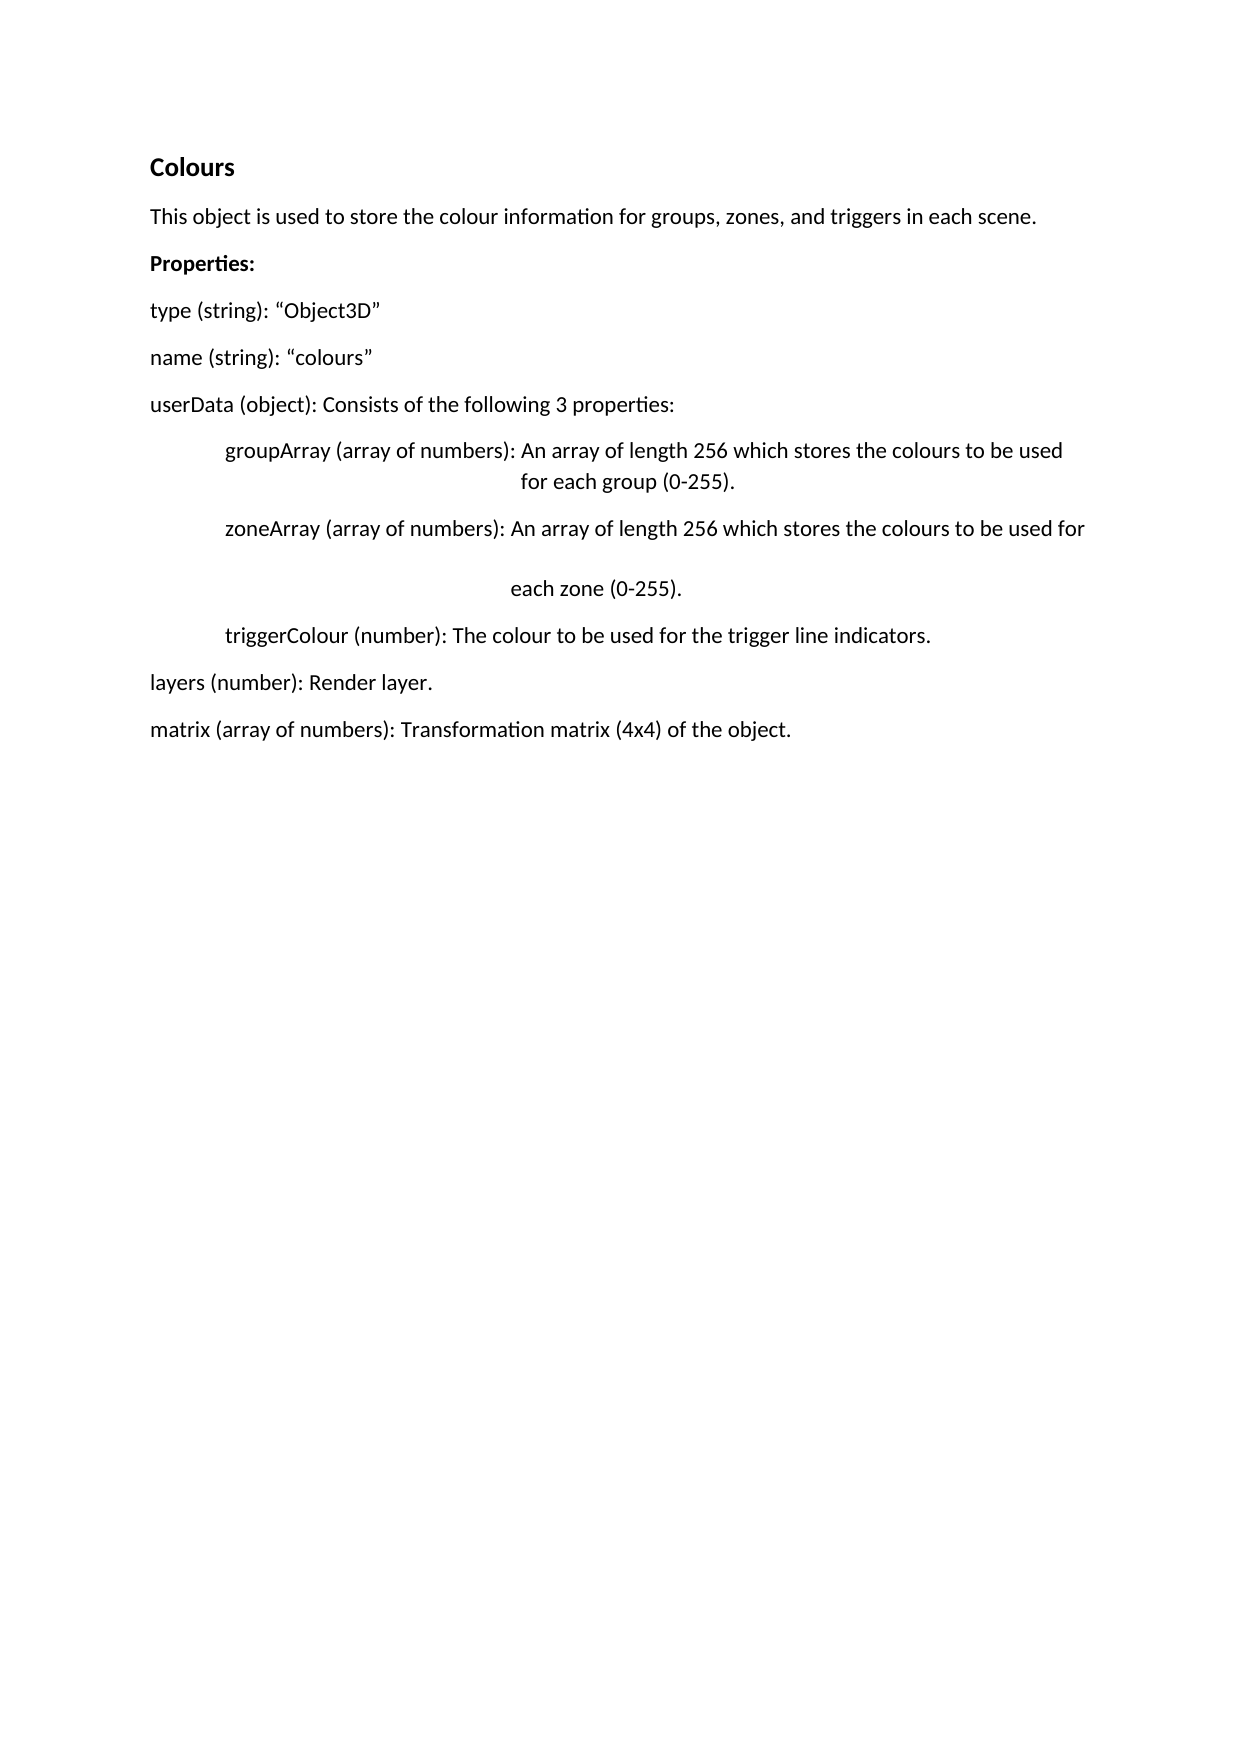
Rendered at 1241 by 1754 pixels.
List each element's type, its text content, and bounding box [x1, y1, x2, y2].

text Colours [150, 150, 1090, 183]
text Properties: [150, 249, 1090, 277]
text This object is used to store the colour information for groups, zones, and triggers in each scene. [150, 202, 1090, 230]
text userData (object): Consists of the following 3 properties: [150, 390, 1090, 418]
text layers (number): Render layer. [150, 668, 1090, 696]
text type (string): “Object3D” [150, 296, 1090, 324]
text name (string): “colours” [150, 343, 1090, 371]
text zoneArray (array of numbers): An array of length 256 which stores the colours to be used for each zone (0-255). [150, 514, 1090, 602]
text matrix (array of numbers): Transformation matrix (4x4) of the object. [150, 715, 1090, 743]
text groupArray (array of numbers): An array of length 256 which stores the colours to be used for each group (0-255). [150, 437, 1090, 495]
text triggerColour (number): The colour to be used for the trigger line indicators. [150, 621, 1090, 649]
